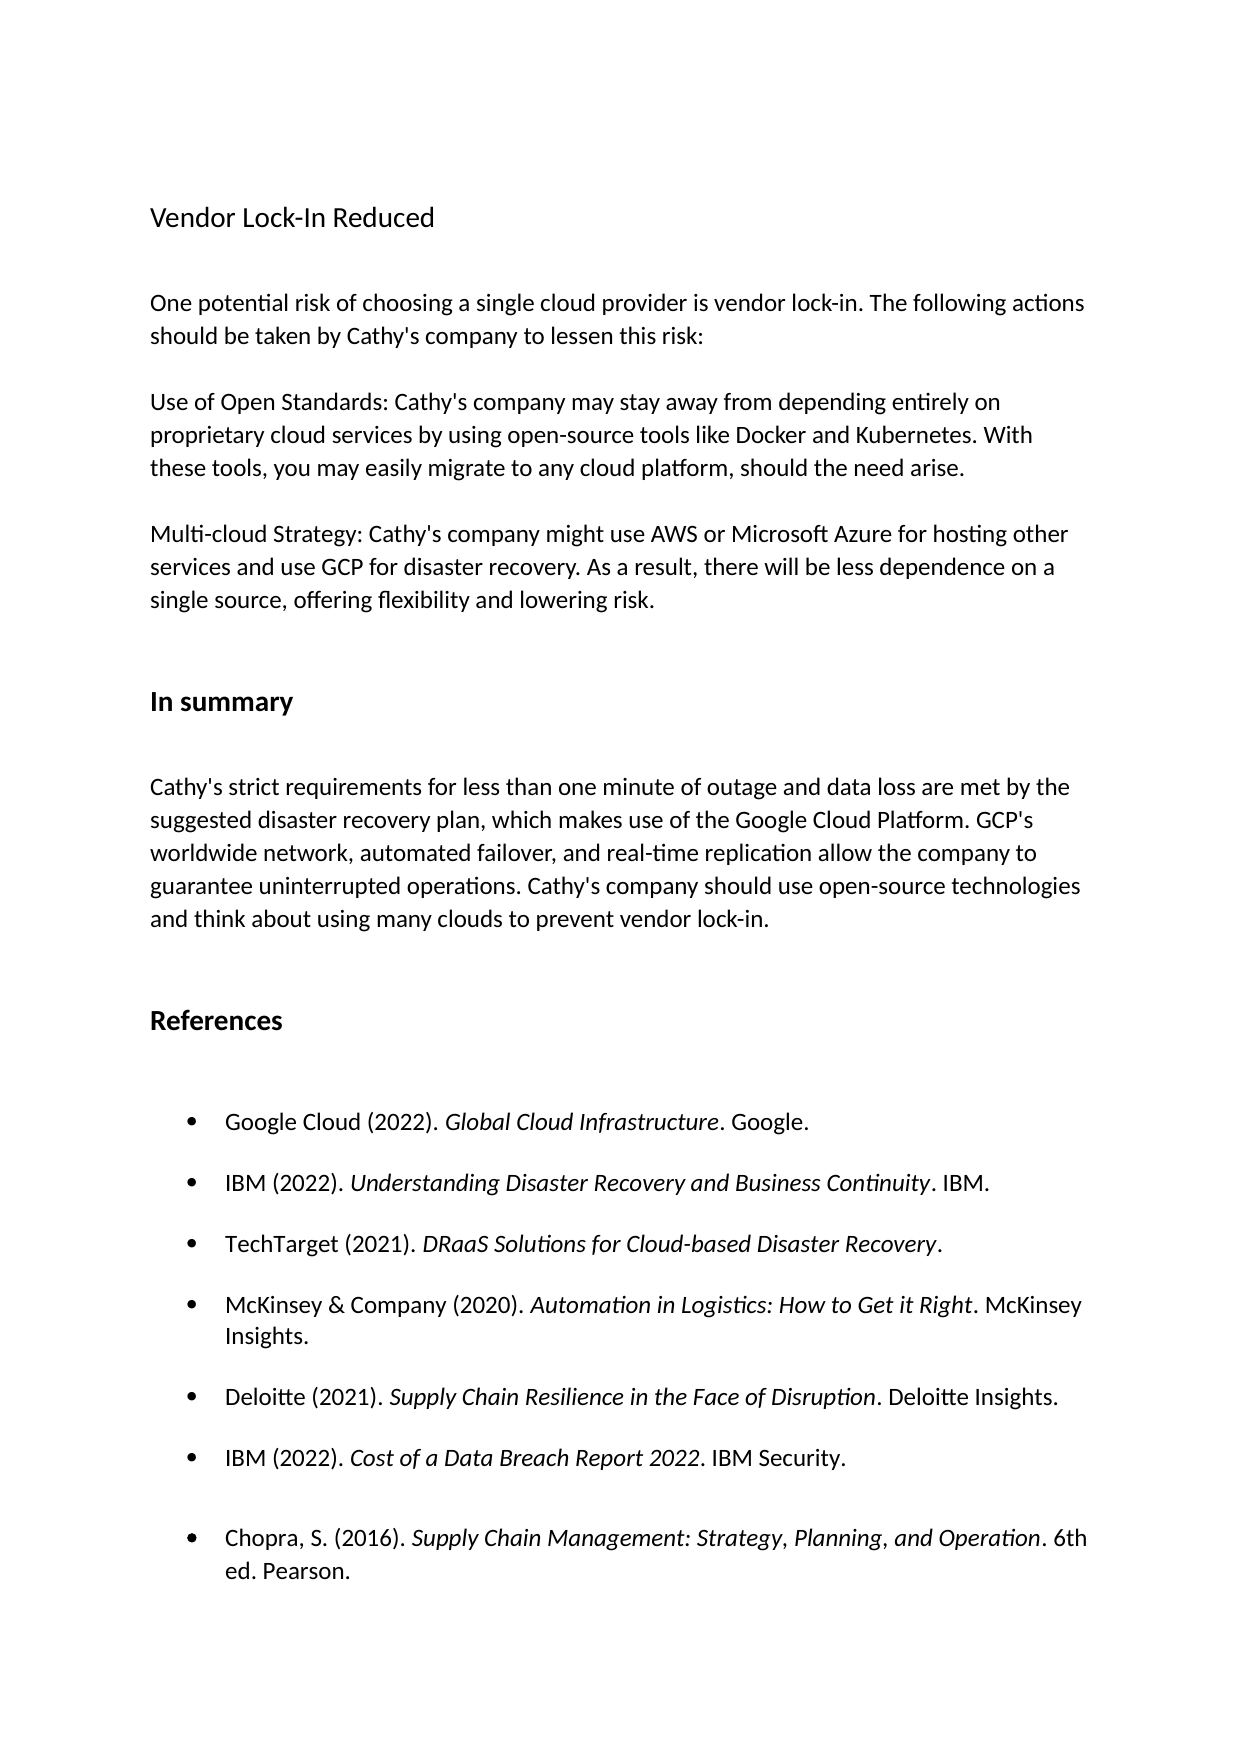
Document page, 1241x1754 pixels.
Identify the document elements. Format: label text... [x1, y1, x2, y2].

text Vendor Lock-In Reduced [150, 199, 1090, 235]
text In summary [150, 683, 1090, 719]
list Deloitte (2021). Supply Chain Resilience in the Face of Disruption. Deloitte Insights. [187, 1381, 1090, 1412]
list IBM (2022). Understanding Disaster Recovery and Business Continuity. IBM. [187, 1168, 1090, 1198]
list McKinsey & Company (2020). Automation in Logistics: How to Get it Right. McKinsey Insights. [187, 1290, 1090, 1351]
list TechTarget (2021). DRaaS Solutions for Cloud-based Disaster Recovery. [187, 1229, 1090, 1259]
text Cathy's strict requirements for less than one minute of outage and data loss are met by the suggested disaster recovery plan, which makes use of the Google Cloud Platform. GCP's worldwide network, automated failover, and real-time replication allow the company to guarantee uninterrupted operations. Cathy's company should use open-source technologies and think about using many clouds to prevent vendor lock-in. [150, 738, 1090, 933]
list Google Cloud (2022). Global Cloud Infrastructure. Google. [187, 1107, 1090, 1137]
list IBM (2022). Cost of a Data Breach Report 2022. IBM Security. [187, 1442, 1090, 1473]
list Chopra, S. (2016). Supply Chain Management: Strategy, Planning, and Operation. 6th ed. Pearson. [187, 1522, 1090, 1586]
text References [150, 1002, 1090, 1037]
text One potential risk of choosing a single cloud provider is vendor lock-in. The following actions should be taken by Cathy's company to lessen this risk: Use of Open Standards: Cathy's company may stay away from depending entirely on proprietary cloud services by using open-source tools like Docker and Kubernetes. With these tools, you may easily migrate to any cloud platform, should the need arise. Multi-cloud Strategy: Cathy's company might use AWS or Microsoft Azure for hosting other services and use GCP for disaster recovery. As a result, there will be less dependence on a single source, offering flexibility and lowering risk. [150, 255, 1090, 614]
